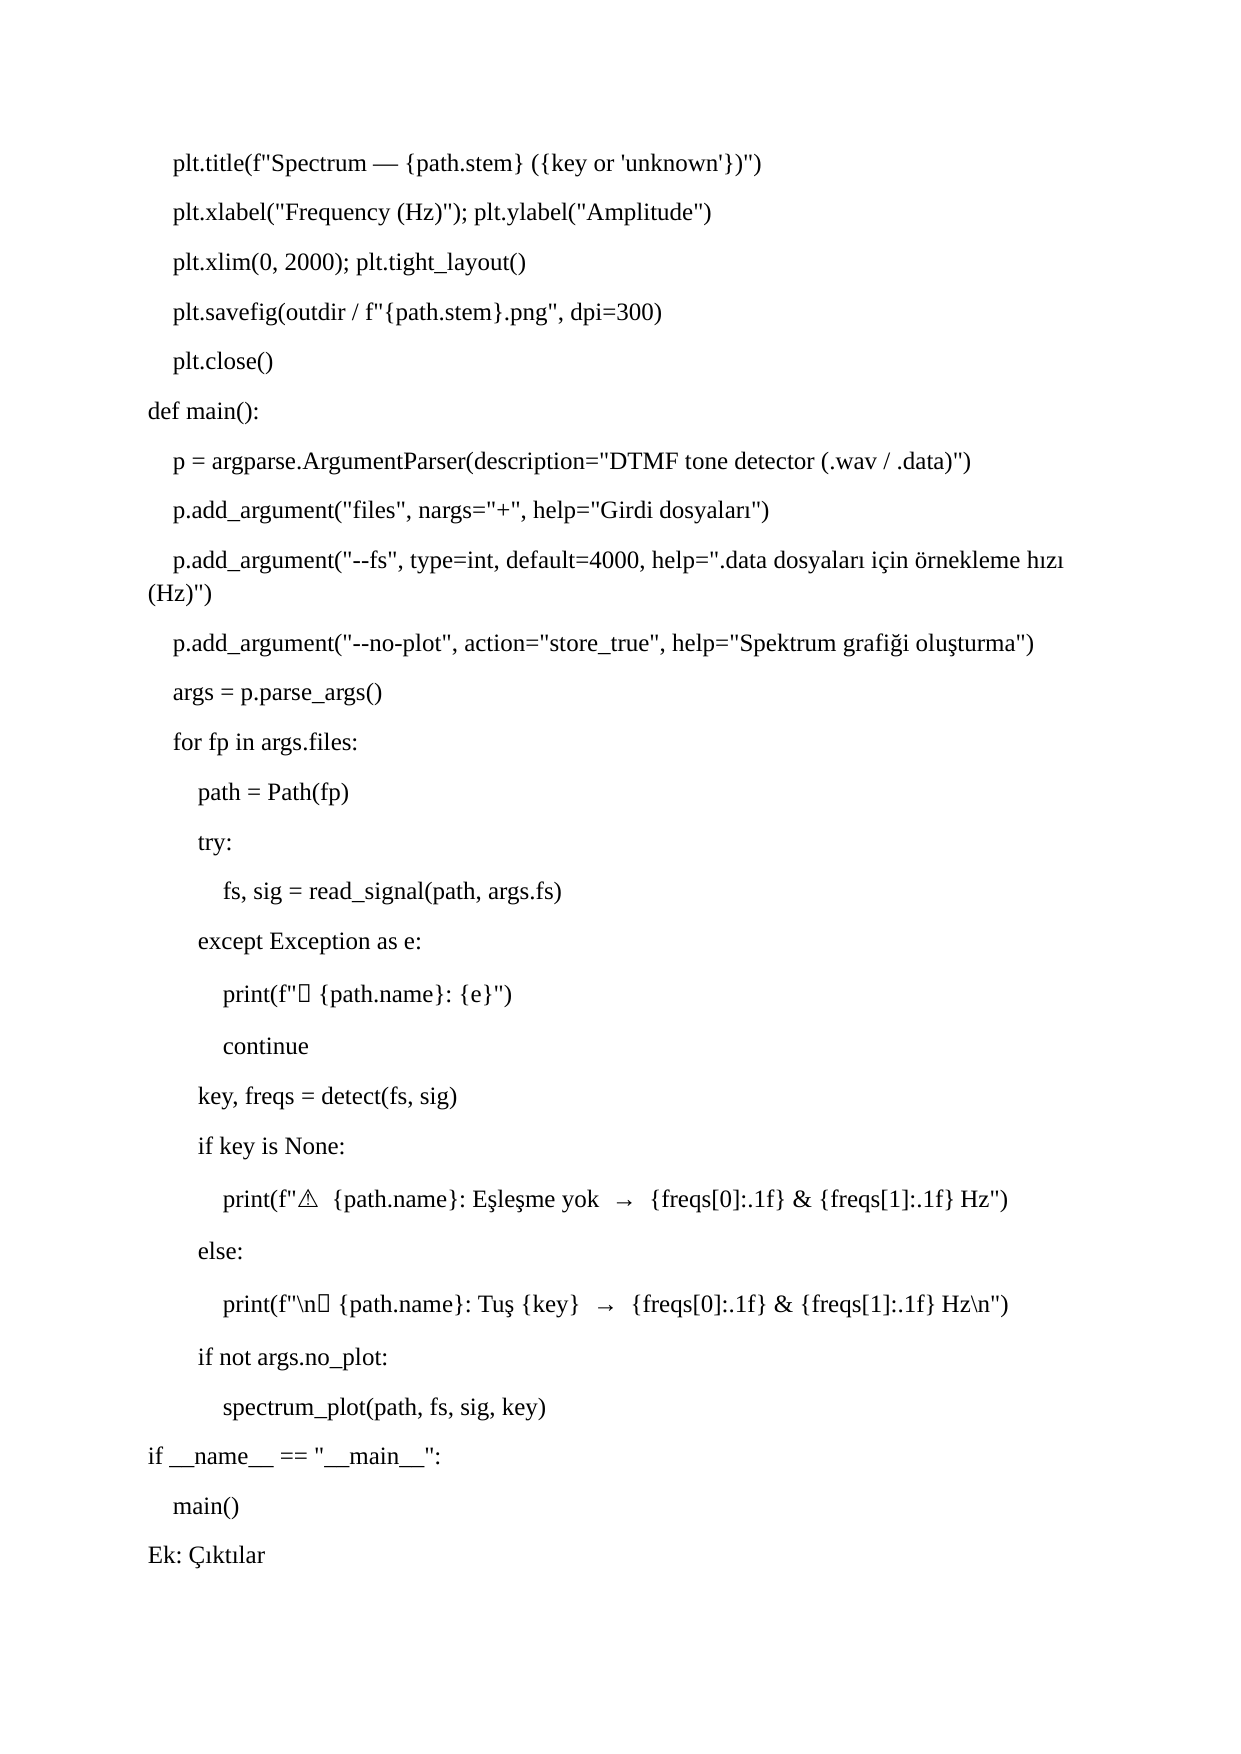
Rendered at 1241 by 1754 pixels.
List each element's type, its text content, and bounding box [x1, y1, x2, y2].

text if not args.no_plot: [148, 1342, 1093, 1371]
text p = argparse.ArgumentParser(description="DTMF tone detector (.wav / .data)") [148, 446, 1093, 474]
text else: [148, 1236, 1093, 1265]
text Ek: Çıktılar [148, 1541, 1093, 1569]
text fs, sig = read_signal(path, args.fs) [148, 876, 1093, 905]
text p.add_argument("--fs", type=int, default=4000, help=".data dosyaları için örnekleme hızı (Hz)") [148, 545, 1093, 607]
text if key is None: [148, 1131, 1093, 1159]
text plt.xlabel("Frequency (Hz)"); plt.ylabel("Amplitude") [148, 197, 1093, 226]
text main() [148, 1491, 1093, 1520]
text spectrum_plot(path, fs, sig, key) [148, 1392, 1093, 1420]
text path = Path(fp) [148, 777, 1093, 806]
text for fp in args.files: [148, 727, 1093, 756]
text continue [148, 1031, 1093, 1060]
text p.add_argument("files", nargs="+", help="Girdi dosyaları") [148, 495, 1093, 524]
text if __name__ == "__main__": [148, 1441, 1093, 1470]
text key, freqs = detect(fs, sig) [148, 1081, 1093, 1110]
text def main(): [148, 396, 1093, 425]
text p.add_argument("--no-plot", action="store_true", help="Spektrum grafiği oluşturma") [148, 628, 1093, 657]
text try: [148, 827, 1093, 855]
text plt.title(f"Spectrum — {path.stem} ({key or 'unknown'})") [148, 148, 1093, 176]
text plt.savefig(outdir / f"{path.stem}.png", dpi=300) [148, 297, 1093, 325]
text plt.close() [148, 346, 1093, 375]
text print(f"⚠️ {path.name}: Eşleşme yok → {freqs[0]:.1f} & {freqs[1]:.1f} Hz") [148, 1181, 1093, 1214]
text print(f"❌ {path.name}: {e}") [148, 976, 1093, 1010]
text print(f"\n✅ {path.name}: Tuş {key} → {freqs[0]:.1f} & {freqs[1]:.1f} Hz\n") [148, 1286, 1093, 1320]
text args = p.parse_args() [148, 677, 1093, 706]
text except Exception as e: [148, 926, 1093, 955]
text plt.xlim(0, 2000); plt.tight_layout() [148, 247, 1093, 276]
